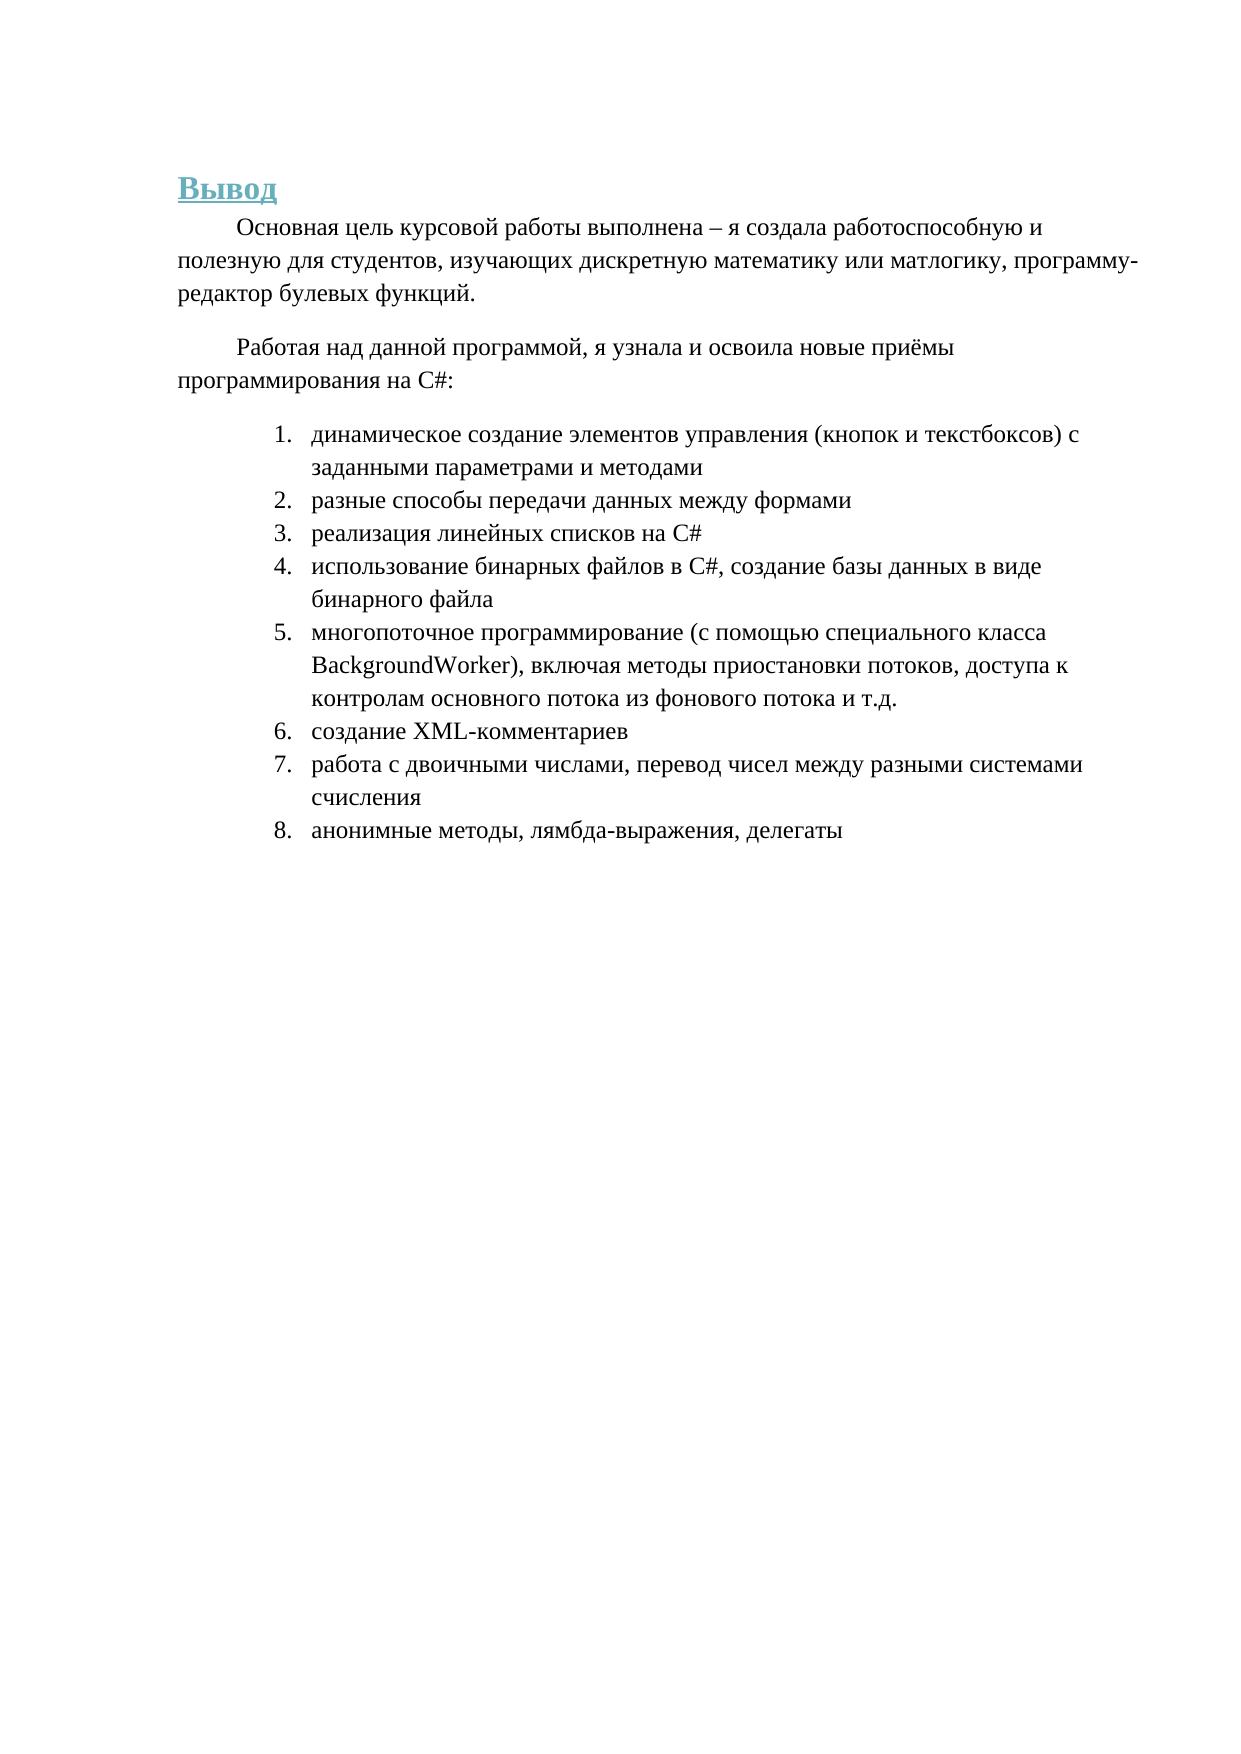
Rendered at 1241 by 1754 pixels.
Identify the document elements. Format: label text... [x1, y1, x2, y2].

list создание XML-комментариев [274, 716, 1152, 745]
list разные способы передачи данных между формами [274, 485, 1152, 514]
list использование бинарных файлов в C#, создание базы данных в виде бинарного файла [274, 551, 1152, 613]
list динамическое создание элементов управления (кнопок и текстбоксов) с заданными параметрами и методами [274, 419, 1152, 481]
list реализация линейных списков на C# [274, 518, 1152, 547]
list многопоточное программирование (с помощью специального класса BackgroundWorker), включая методы приостановки потоков, доступа к контролам основного потока из фонового потока и т.д. [274, 617, 1152, 712]
list анонимные методы, лямбда-выражения, делегаты [274, 815, 1152, 844]
subtitle Вывод [177, 168, 1152, 206]
text Работая над данной программой, я узнала и освоила новые приёмы программирования на C#: [177, 332, 1152, 394]
text Основная цель курсовой работы выполнена – я создала работоспособную и полезную для студентов, изучающих дискретную математику или матлогику, программу-редактор булевых функций. [177, 212, 1152, 307]
list работа с двоичными числами, перевод чисел между разными системами счисления [274, 749, 1152, 811]
